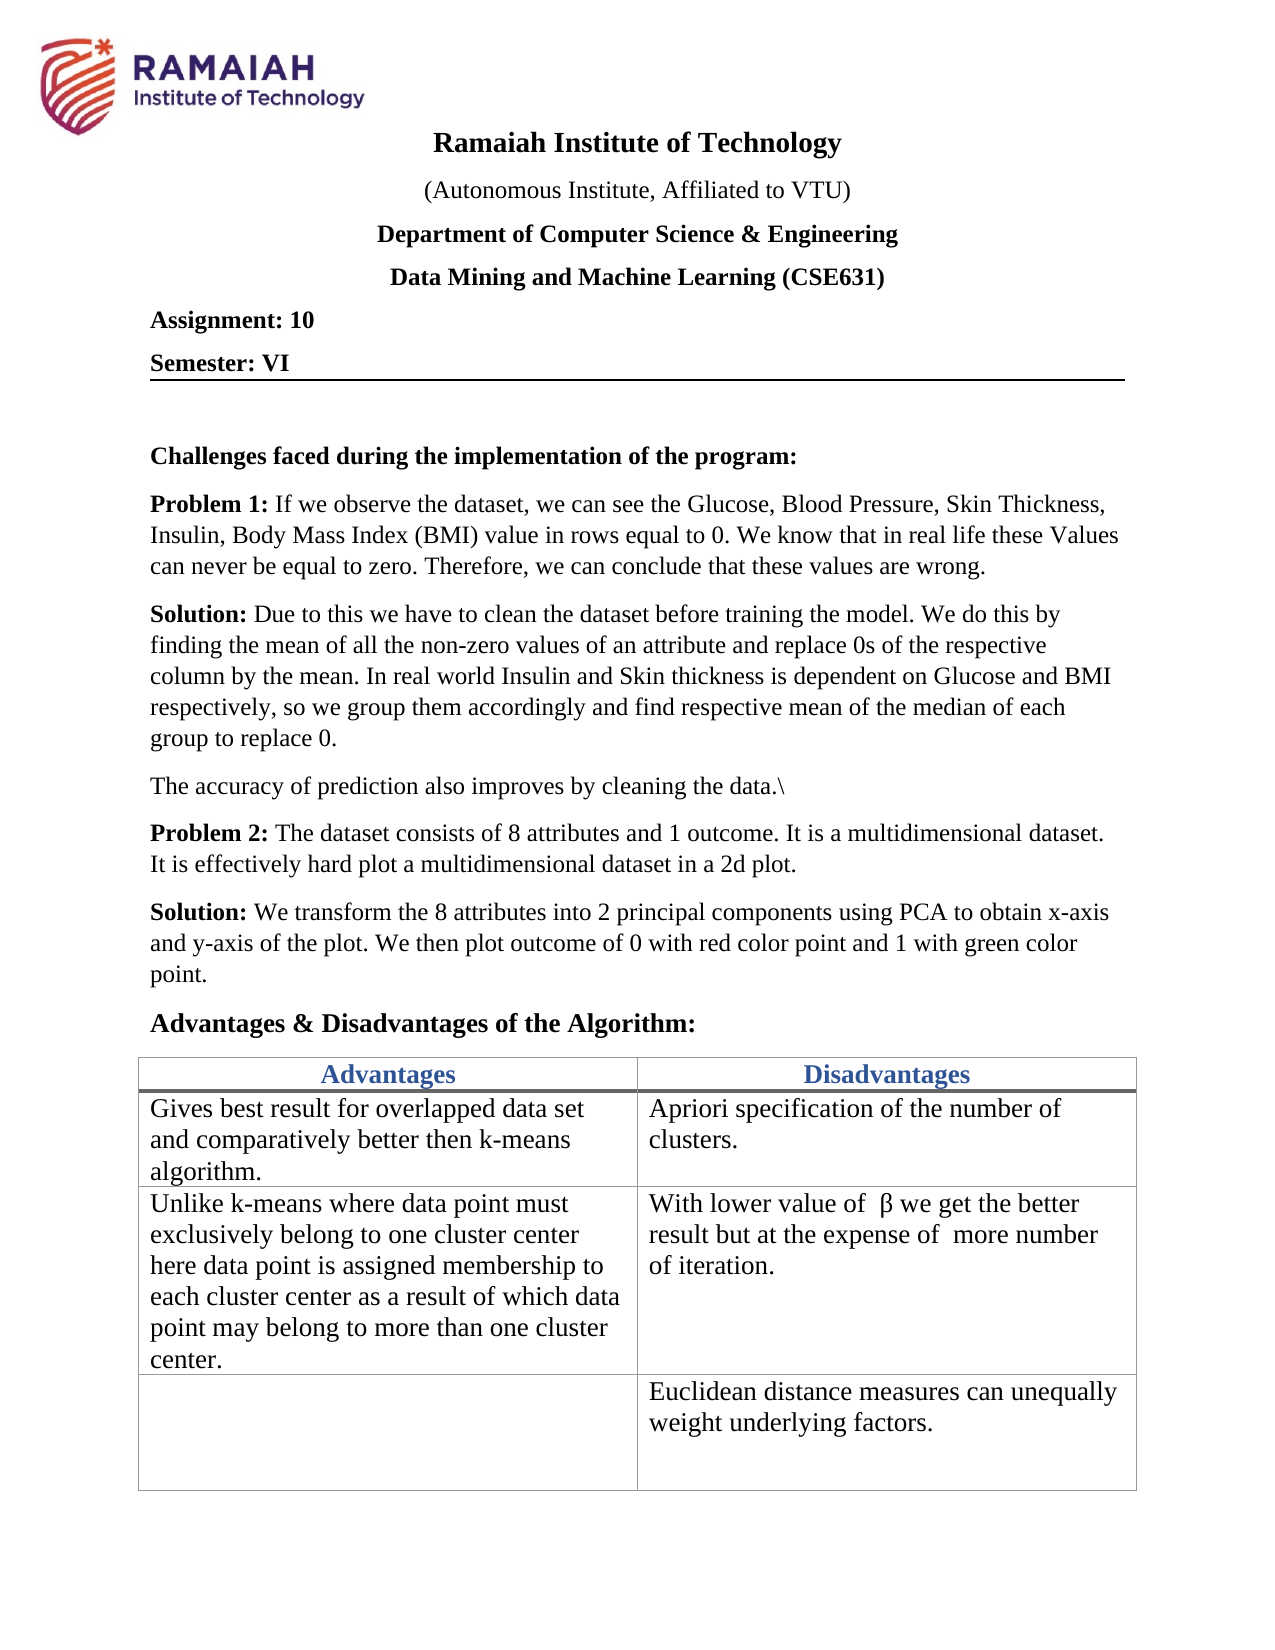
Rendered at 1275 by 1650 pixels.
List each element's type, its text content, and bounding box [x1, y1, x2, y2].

table_header Advantages [139, 1058, 637, 1089]
table_cell [139, 1375, 637, 1490]
picture [36, 35, 369, 140]
text Problem 2: The dataset consists of 8 attributes and 1 outcome. It is a multidimensional dataset. It is effectively hard plot a multidimensional dataset in a 2d plot. [150, 818, 1125, 878]
text Problem 1: If we observe the dataset, we can see the Glucose, Blood Pressure, Skin Thickness, Insulin, Body Mass Index (BMI) value in rows equal to 0. We know that in real life these Values can never be equal to zero. Therefore, we can conclude that these values are wrong. [150, 489, 1125, 580]
text Solution: We transform the 8 attributes into 2 principal components using PCA to obtain x-axis and y-axis of the plot. We then plot outcome of 0 with red color point and 1 with green color point. [150, 897, 1125, 988]
text Advantages & Disadvantages of the Algorithm: [150, 1007, 1125, 1038]
table_cell Euclidean distance measures can unequally weight underlying factors. [638, 1375, 1136, 1490]
table_cell Apriori specification of the number of clusters. [638, 1093, 1136, 1186]
text Challenges faced during the implementation of the program: [150, 441, 1125, 470]
table_cell Gives best result for overlapped data set and comparatively better then k-means algorithm. [139, 1093, 637, 1186]
table_cell Unlike k-means where data point must exclusively belong to one cluster center here data point is assigned membership to each cluster center as a result of which data point may belong to more than one cluster center. [139, 1187, 637, 1374]
text The accuracy of prediction also improves by cleaning the data.\ [150, 771, 1125, 799]
text Solution: Due to this we have to clean the dataset before training the model. We do this by finding the mean of all the non-zero values of an attribute and replace 0s of the respective column by the mean. In real world Insulin and Skin thickness is dependent on Glucose and BMI respectively, so we group them accordingly and find respective mean of the median of each group to replace 0. [150, 599, 1125, 752]
table_header Disadvantages [638, 1058, 1136, 1089]
table_cell With lower value of β we get the better result but at the expense of more number of iteration. [638, 1187, 1136, 1374]
